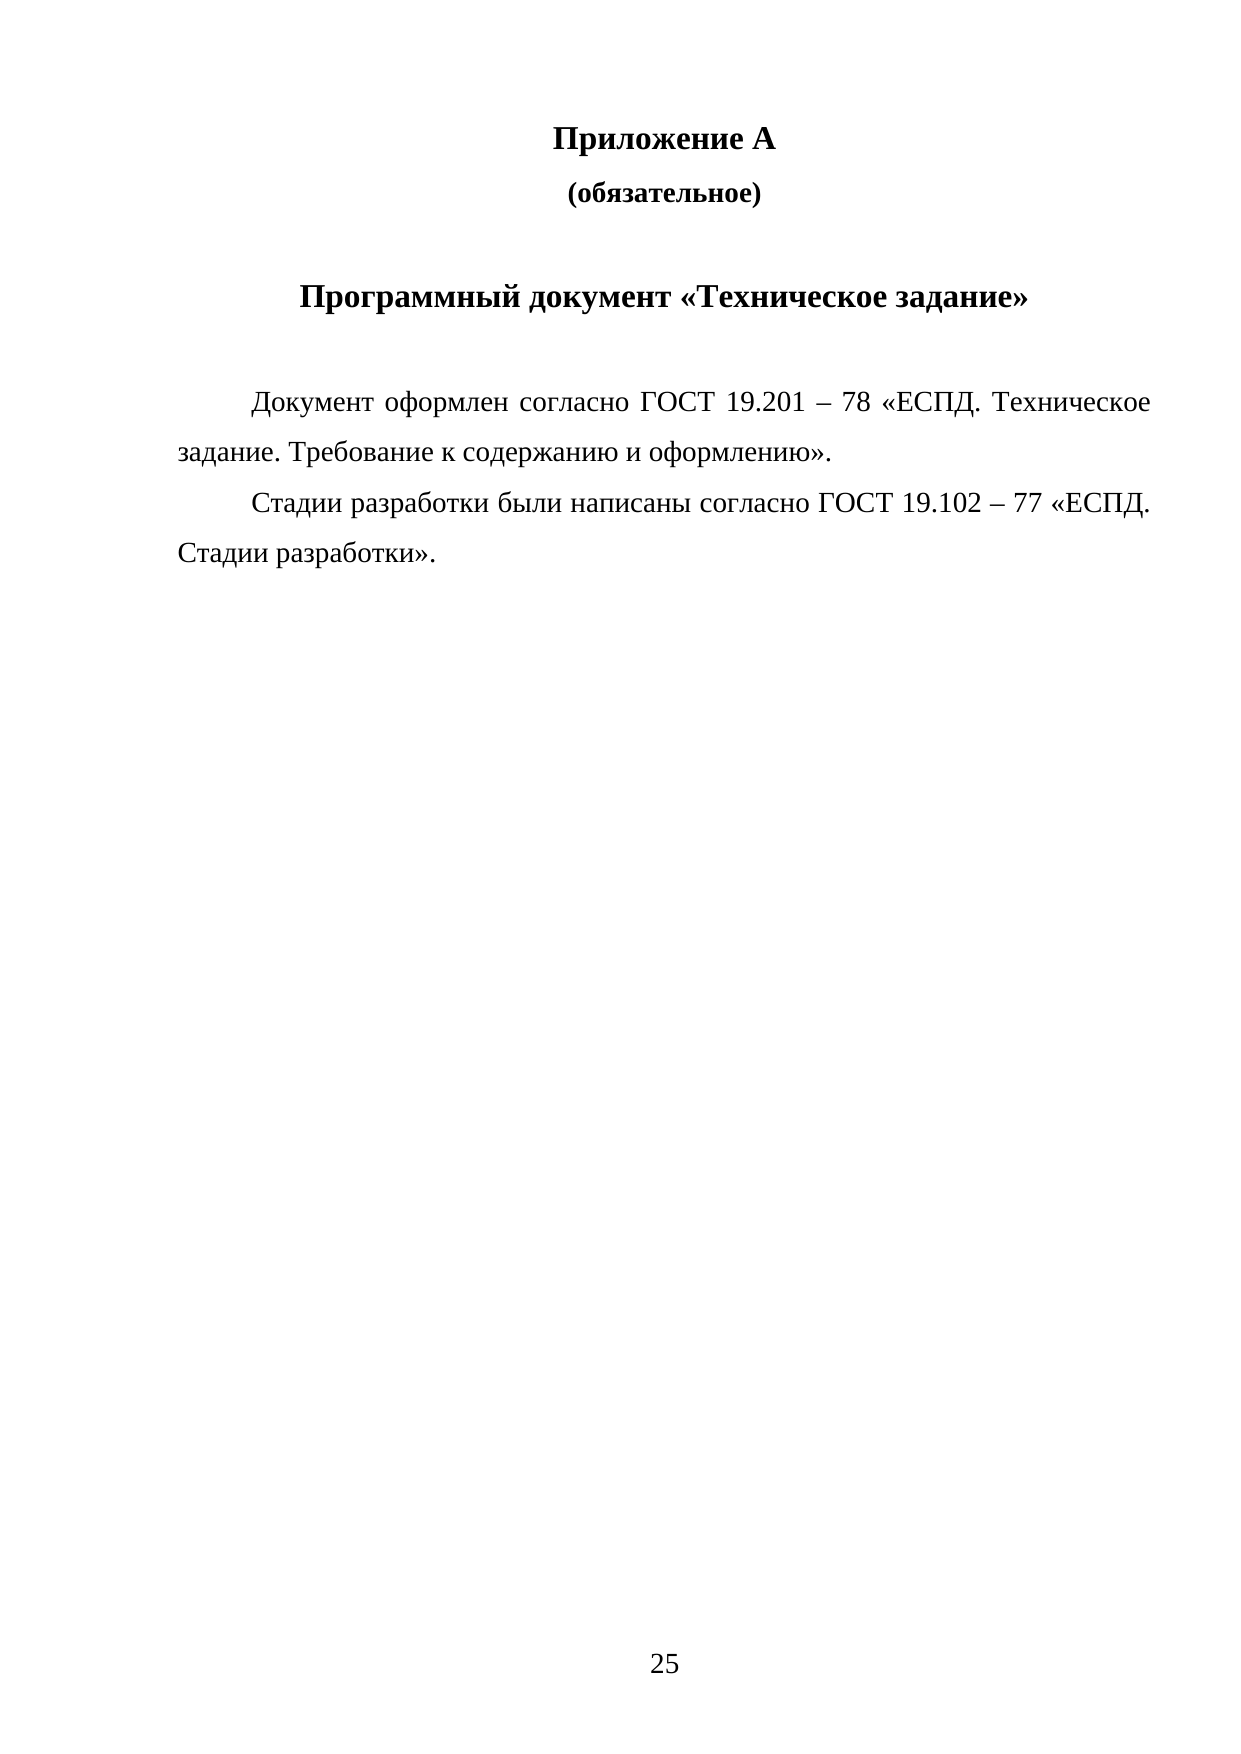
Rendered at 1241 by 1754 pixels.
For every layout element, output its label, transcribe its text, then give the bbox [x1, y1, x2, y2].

text Приложение А [177, 118, 1152, 156]
text Программный документ «Техническое задание» [177, 276, 1152, 314]
text Документ оформлен согласно ГОСТ 19.201 – 78 «ЕСПД. Техническое задание. Требование к содержанию и оформлению». [177, 384, 1152, 468]
text Стадии разработки были написаны согласно ГОСТ 19.102 – 77 «ЕСПД. Стадии разработки». [177, 485, 1152, 568]
text (обязательное) [177, 176, 1152, 209]
